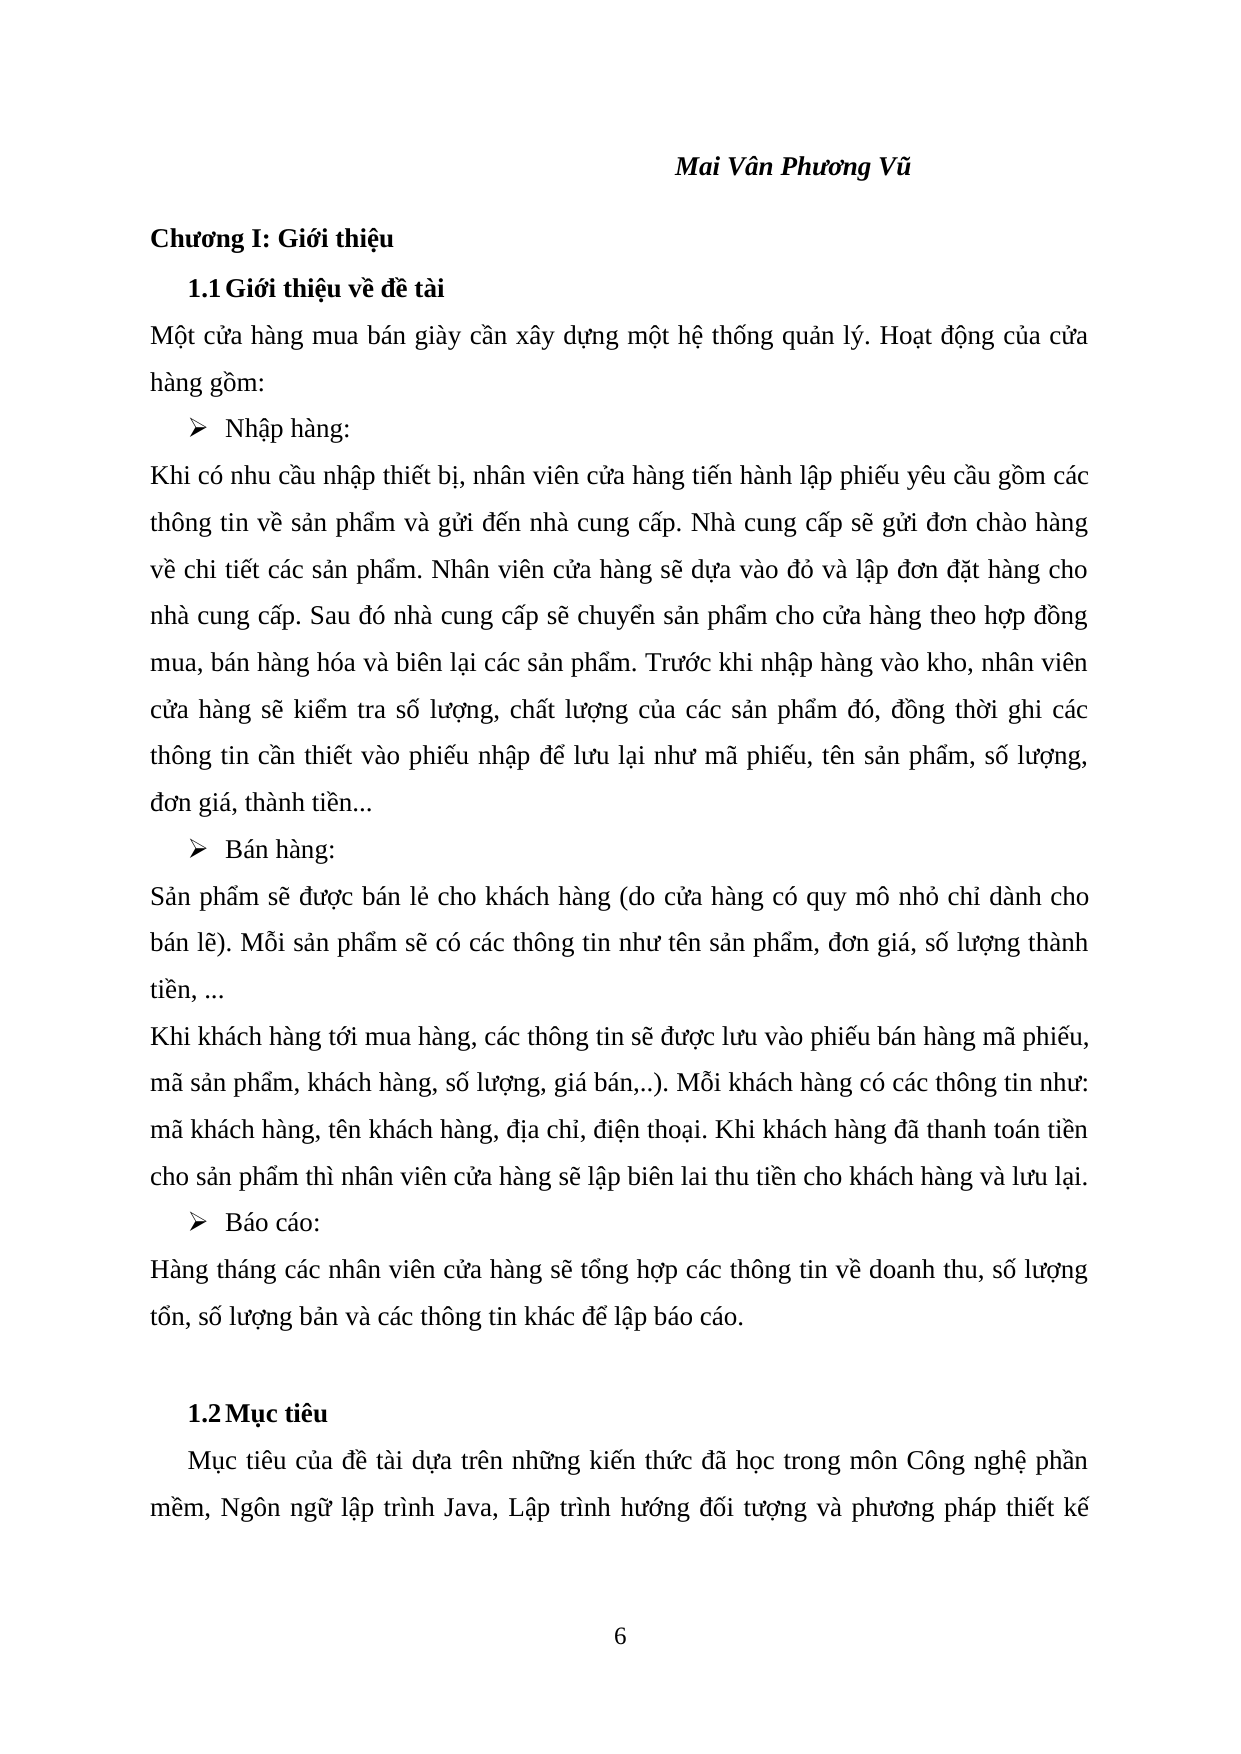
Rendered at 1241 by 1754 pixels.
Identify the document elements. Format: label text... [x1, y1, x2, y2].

text Khi khách hàng tới mua hàng, các thông tin sẽ được lưu vào phiếu bán hàng mã phiếu, mã sản phẩm, khách hàng, số lượng, giá bán,..). Mỗi khách hàng có các thông tin như: mã khách hàng, tên khách hàng, địa chỉ, điện thoại. Khi khách hàng đã thanh toán tiền cho sản phẩm thì nhân viên cửa hàng sẽ lập biên lai thu tiền cho khách hàng và lưu lại. [150, 1019, 1090, 1191]
text Một cửa hàng mua bán giày cần xây dựng một hệ thống quản lý. Hoạt động của cửa hàng gồm: [150, 319, 1090, 397]
subtitle Giới thiệu về đề tài [187, 272, 1090, 304]
subtitle Mục tiêu [187, 1397, 1090, 1428]
text Hàng tháng các nhân viên cửa hàng sẽ tổng hợp các thông tin về doanh thu, số lượng tổn, số lượng bản và các thông tin khác để lập báo cáo. [150, 1253, 1090, 1331]
text Sản phẩm sẽ được bán lẻ cho khách hàng (do cửa hàng có quy mô nhỏ chỉ dành cho bán lẽ). Mỗi sản phẩm sẽ có các thông tin như tên sản phẩm, đơn giá, số lượng thành tiền, ... [150, 879, 1090, 1004]
list Bán hàng: [187, 833, 1090, 864]
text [150, 1444, 1090, 1522]
list Nhập hàng: [187, 412, 1090, 444]
text Khi có nhu cầu nhập thiết bị, nhân viên cửa hàng tiến hành lập phiếu yêu cầu gồm các thông tin về sản phẩm và gửi đến nhà cung cấp. Nhà cung cấp sẽ gửi đơn chào hàng về chi tiết các sản phẩm. Nhân viên cửa hàng sẽ dựa vào đỏ và lập đơn đặt hàng cho nhà cung cấp. Sau đó nhà cung cấp sẽ chuyển sản phẩm cho cửa hàng theo hợp đồng mua, bán hàng hóa và biên lại các sản phẩm. Trước khi nhập hàng vào kho, nhân viên cửa hàng sẽ kiểm tra số lượng, chất lượng của các sản phẩm đó, đồng thời ghi các thông tin cần thiết vào phiếu nhập để lưu lại như mã phiếu, tên sản phẩm, số lượng, đơn giá, thành tiền... [150, 459, 1090, 817]
list Báo cáo: [187, 1206, 1090, 1237]
subtitle Chương I: Giới thiệu [150, 222, 1090, 253]
text Mai Vân Phương Vũ [600, 150, 1090, 181]
